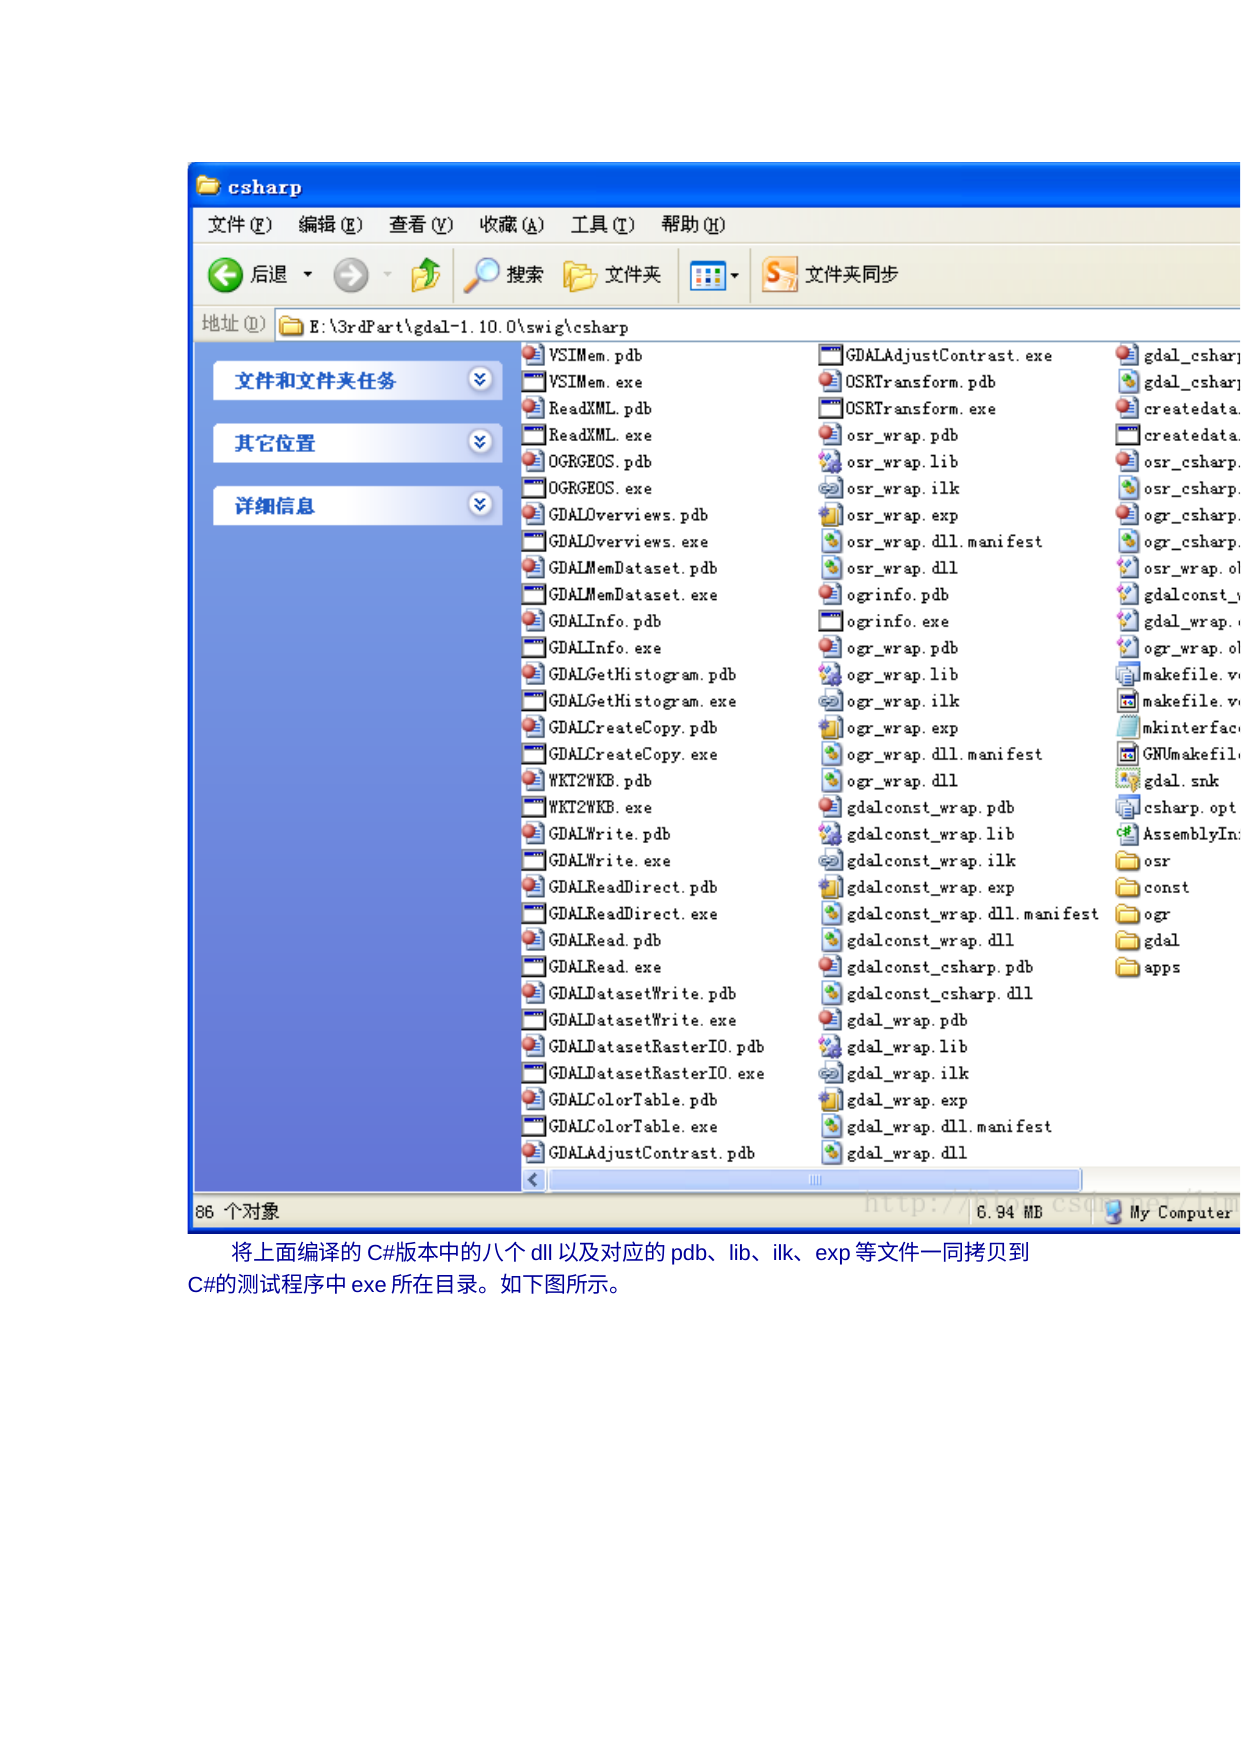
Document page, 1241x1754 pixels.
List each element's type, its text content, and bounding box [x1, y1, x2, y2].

text 将上面编译的C#版本中的八个dll以及对应的pdb、lib、ilk、exp等文件一同拷贝到C#的测试程序中exe所在目录。如下图所示。 [187, 1234, 1053, 1299]
picture [187, 162, 1241, 1234]
